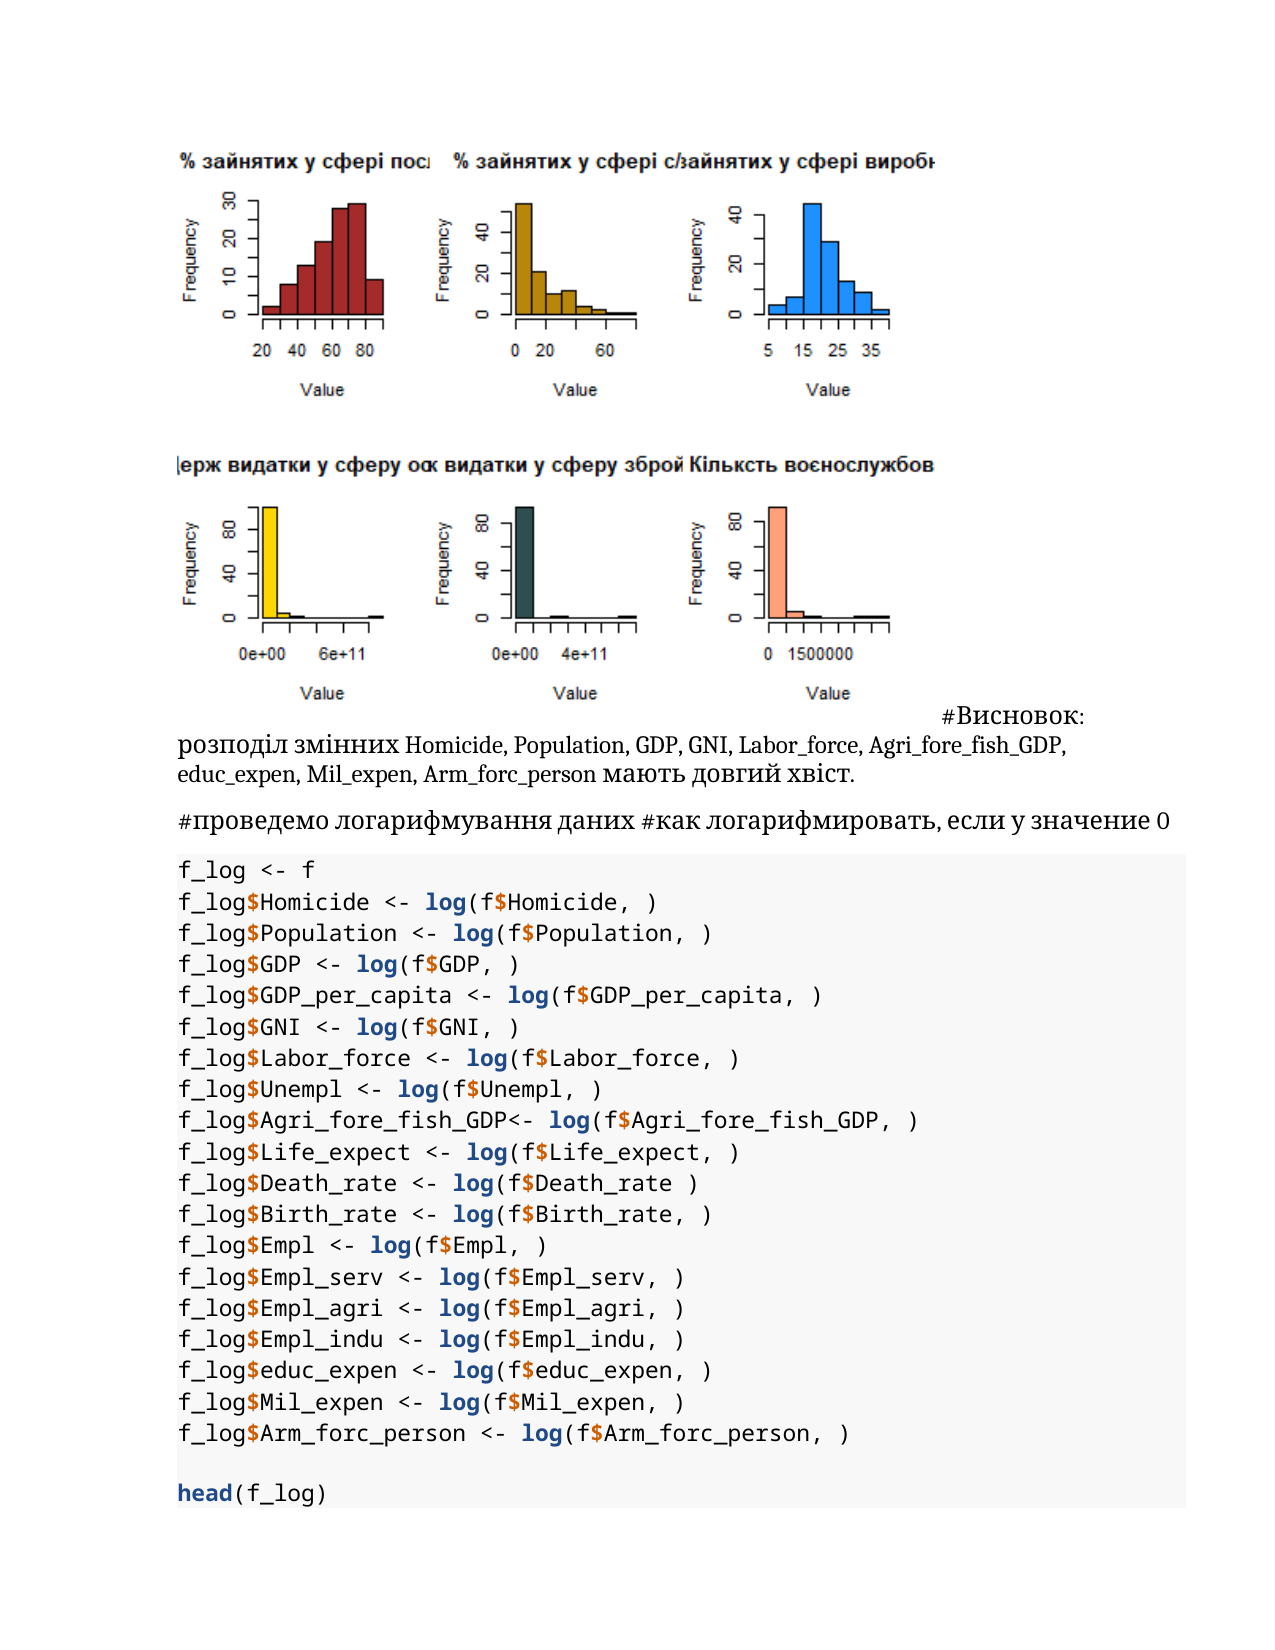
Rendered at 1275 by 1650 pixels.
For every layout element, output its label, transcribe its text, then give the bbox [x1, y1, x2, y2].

text #проведемо логарифмування даних #как логарифмировать, если у значение 0 [177, 807, 1186, 836]
picture [177, 118, 935, 725]
text f_log <- f f_log$Homicide <- log(f$Homicide, ) f_log$Population <- log(f$Population, ) f_log$GDP <- log(f$GDP, ) f_log$GDP_per_capita <- log(f$GDP_per_capita, ) f_log$GNI <- log(f$GNI, ) f_log$Labor_force <- log(f$Labor_force, ) f_log$Unempl <- log(f$Unempl, ) f_log$Agri_fore_fish_GDP<- log(f$Agri_fore_fish_GDP, ) f_log$Life_expect <- log(f$Life_expect, ) f_log$Death_rate <- log(f$Death_rate ) f_log$Birth_rate <- log(f$Birth_rate, ) f_log$Empl <- log(f$Empl, ) f_log$Empl_serv <- log(f$Empl_serv, ) f_log$Empl_agri <- log(f$Empl_agri, ) f_log$Empl_indu <- log(f$Empl_indu, ) f_log$educ_expen <- log(f$educ_expen, ) f_log$Mil_expen <- log(f$Mil_expen, ) f_log$Arm_forc_person <- log(f$Arm_forc_person, ) head(f_log) [177, 854, 1186, 1508]
